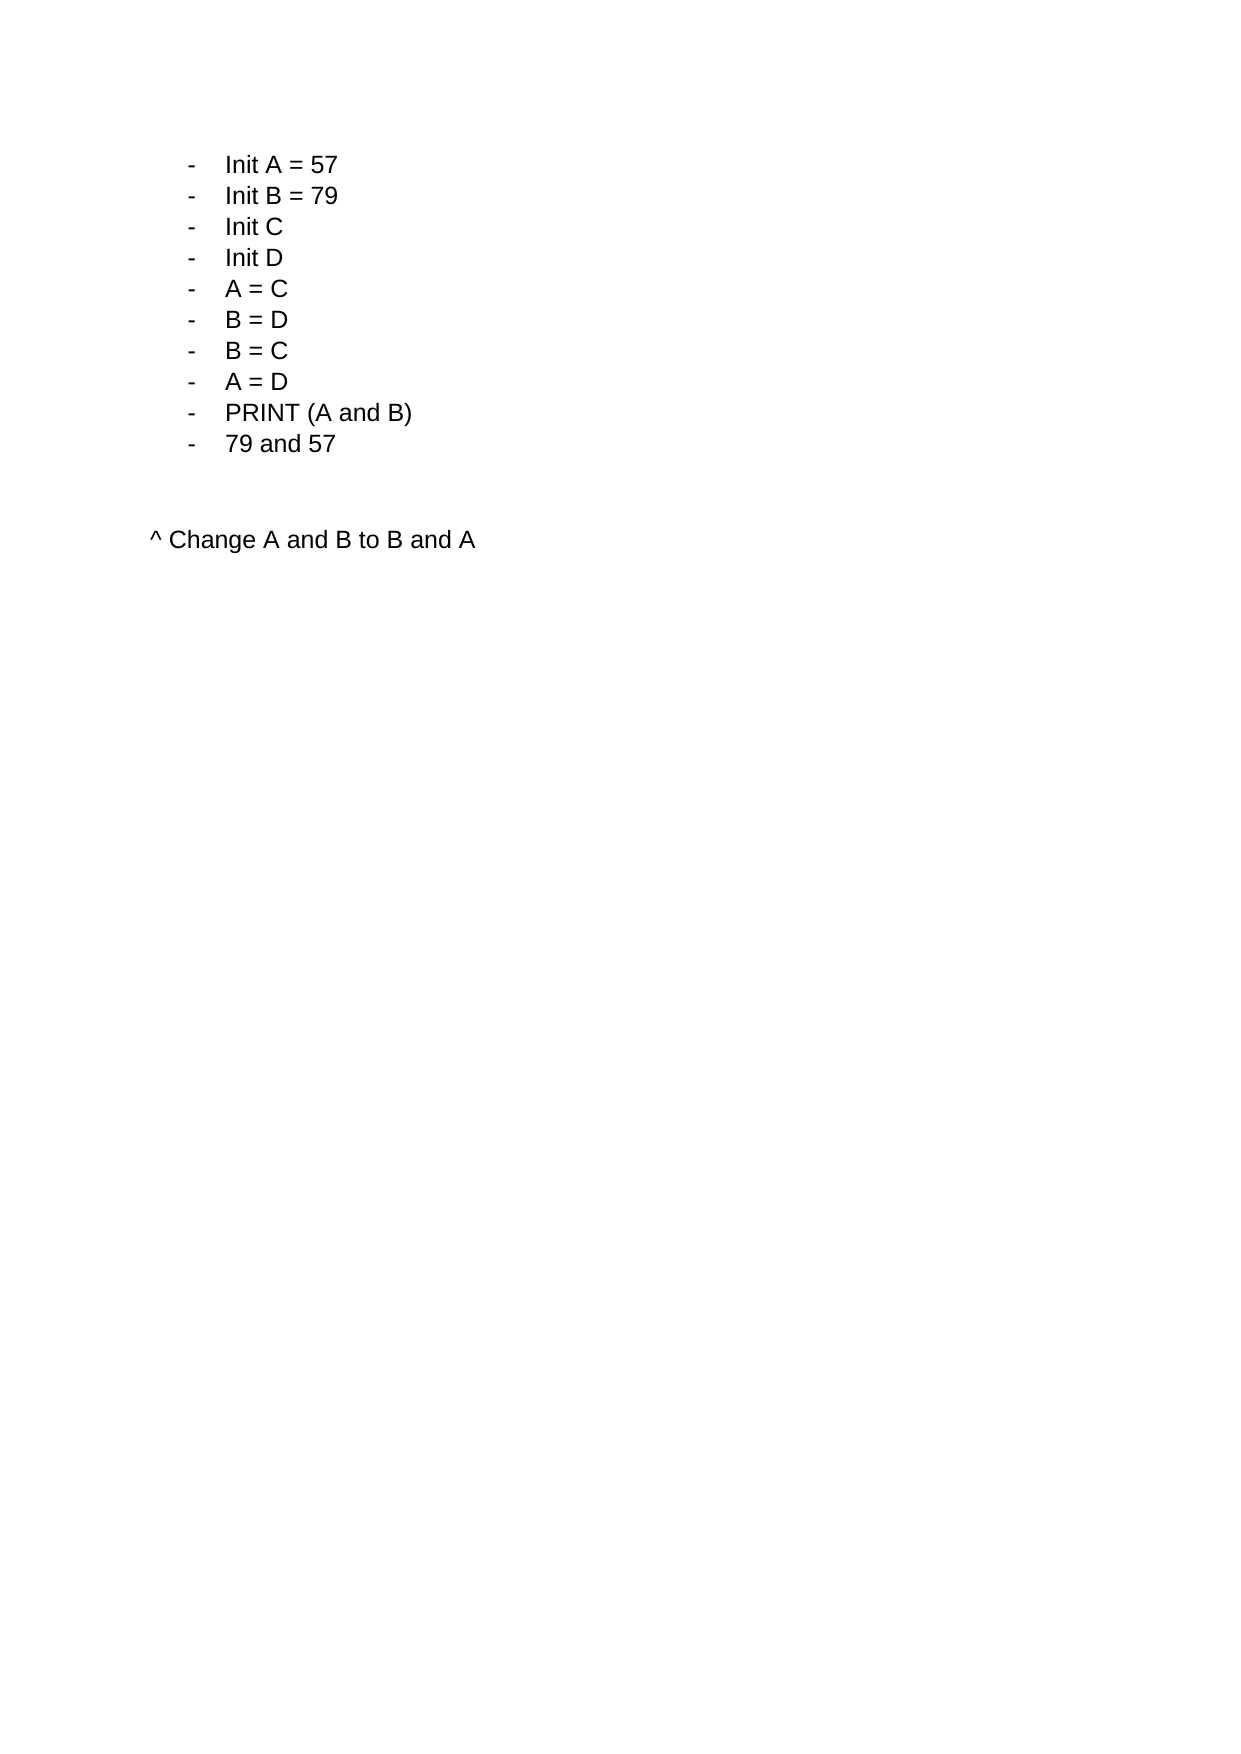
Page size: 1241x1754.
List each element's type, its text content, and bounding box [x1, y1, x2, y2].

list B = D [187, 305, 1090, 334]
list A = C [187, 274, 1090, 303]
text ^ Change A and B to B and A [150, 525, 1090, 553]
list Init C [187, 212, 1090, 241]
list A = D [187, 367, 1090, 396]
list Init D [187, 243, 1090, 272]
list B = C [187, 336, 1090, 365]
list Init B = 79 [187, 181, 1090, 210]
list PRINT (A and B) [187, 398, 1090, 427]
list Init A = 57 [187, 150, 1090, 179]
list 79 and 57 [187, 429, 1090, 458]
